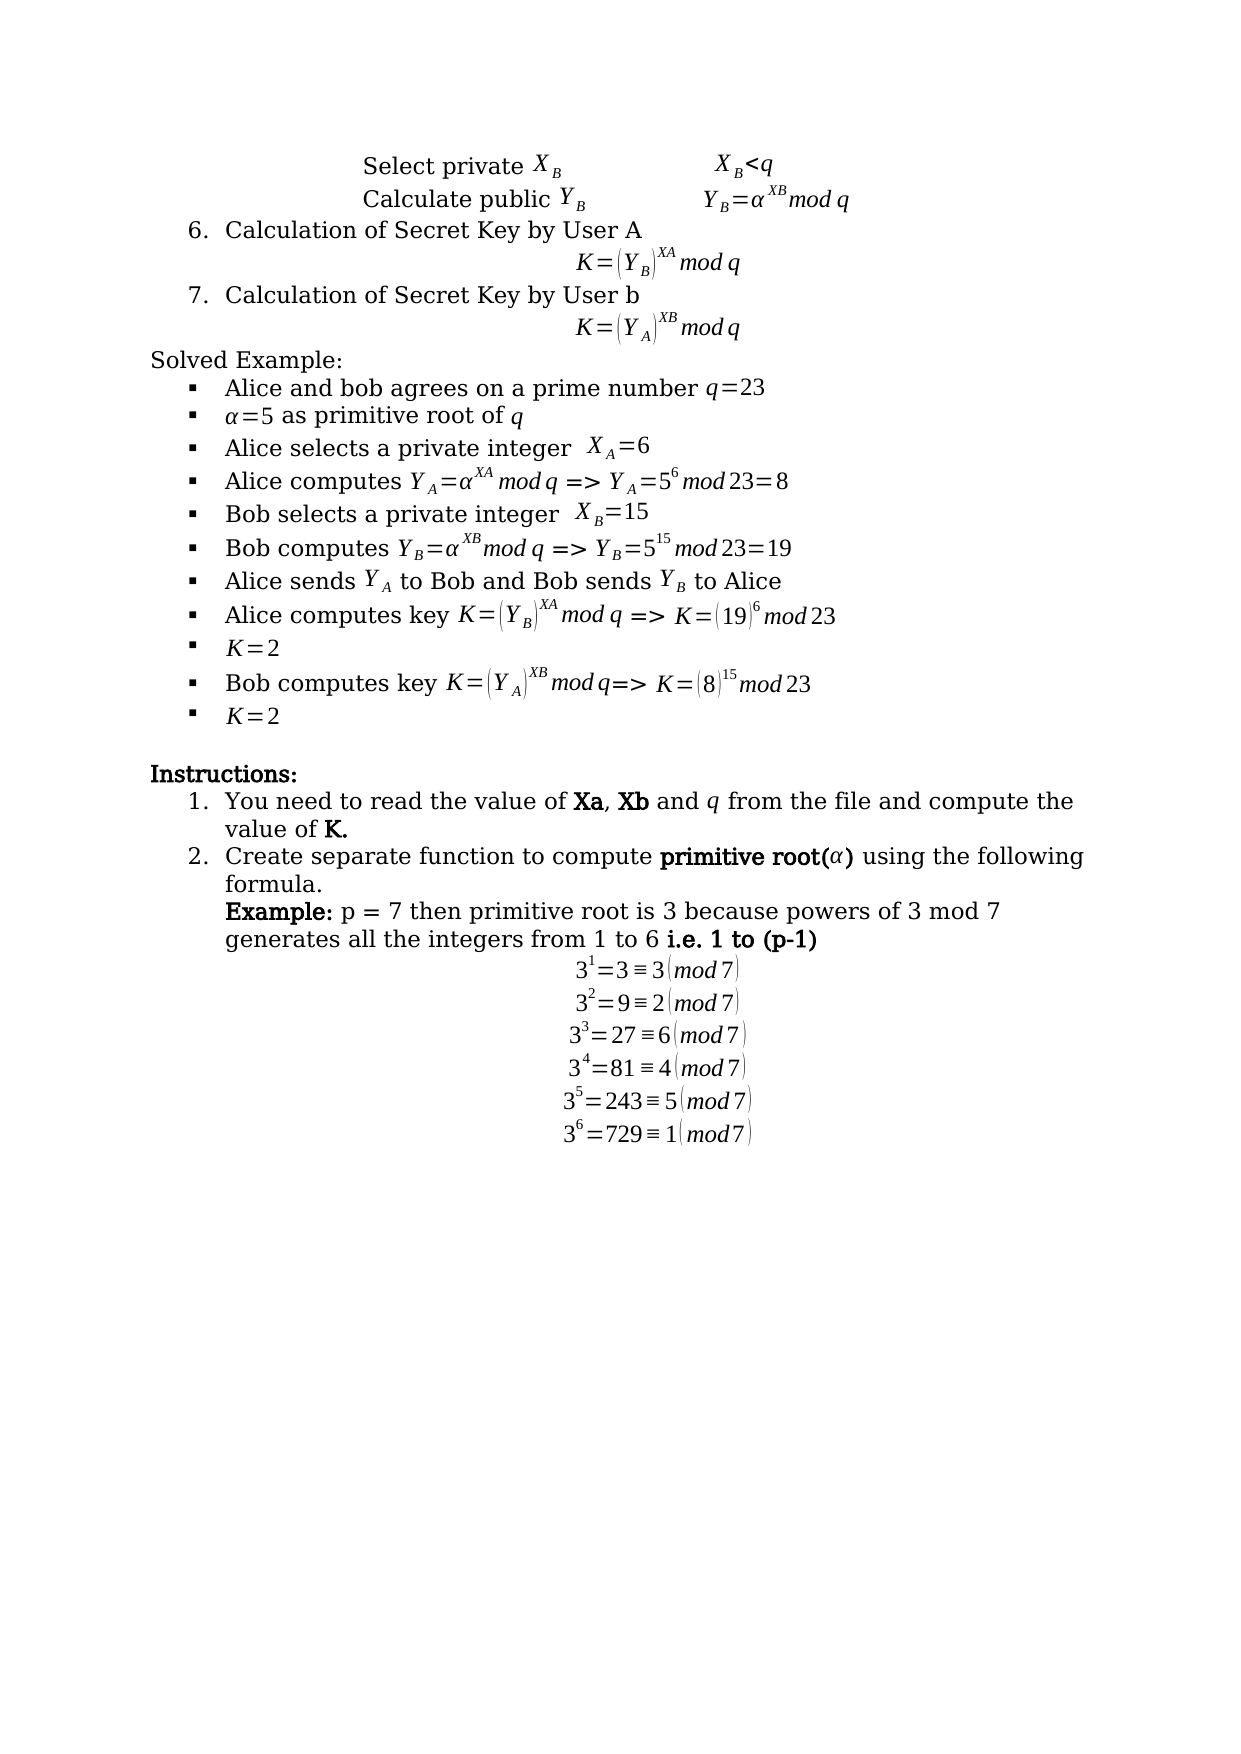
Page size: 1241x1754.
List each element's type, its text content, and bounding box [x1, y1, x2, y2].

list Alice and bob agrees on a prime number [187, 373, 1090, 401]
list Calculation of Secret Key by User b [187, 281, 1090, 308]
list Bob selects a private integer [187, 498, 1090, 529]
list Alice computes key => [187, 596, 1090, 633]
list Bob computes => [187, 529, 1090, 564]
list Alice sends to Bob and Bob sends to Alice [187, 564, 1090, 596]
list Bob computes key => [187, 664, 1090, 701]
list Calculation of Secret Key by User A [187, 216, 1090, 244]
list Create separate function to compute primitive root() using the following formula. [187, 842, 1090, 897]
list You need to read the value of Xa, Xb and from the file and compute the value of K. [187, 787, 1090, 842]
text Example: p = 7 then primitive root is 3 because powers of 3 mod 7 generates all the integers from 1 to 6 i.e. 1 to (p-1) [225, 897, 1090, 952]
text Select private [225, 150, 1090, 181]
text Instructions: [150, 759, 1090, 787]
list Alice computes => [187, 463, 1090, 498]
list Alice selects a private integer [187, 432, 1090, 463]
list as primitive root of [187, 401, 1090, 432]
text Solved Example: [150, 346, 1090, 373]
text Calculate public [225, 181, 1090, 216]
